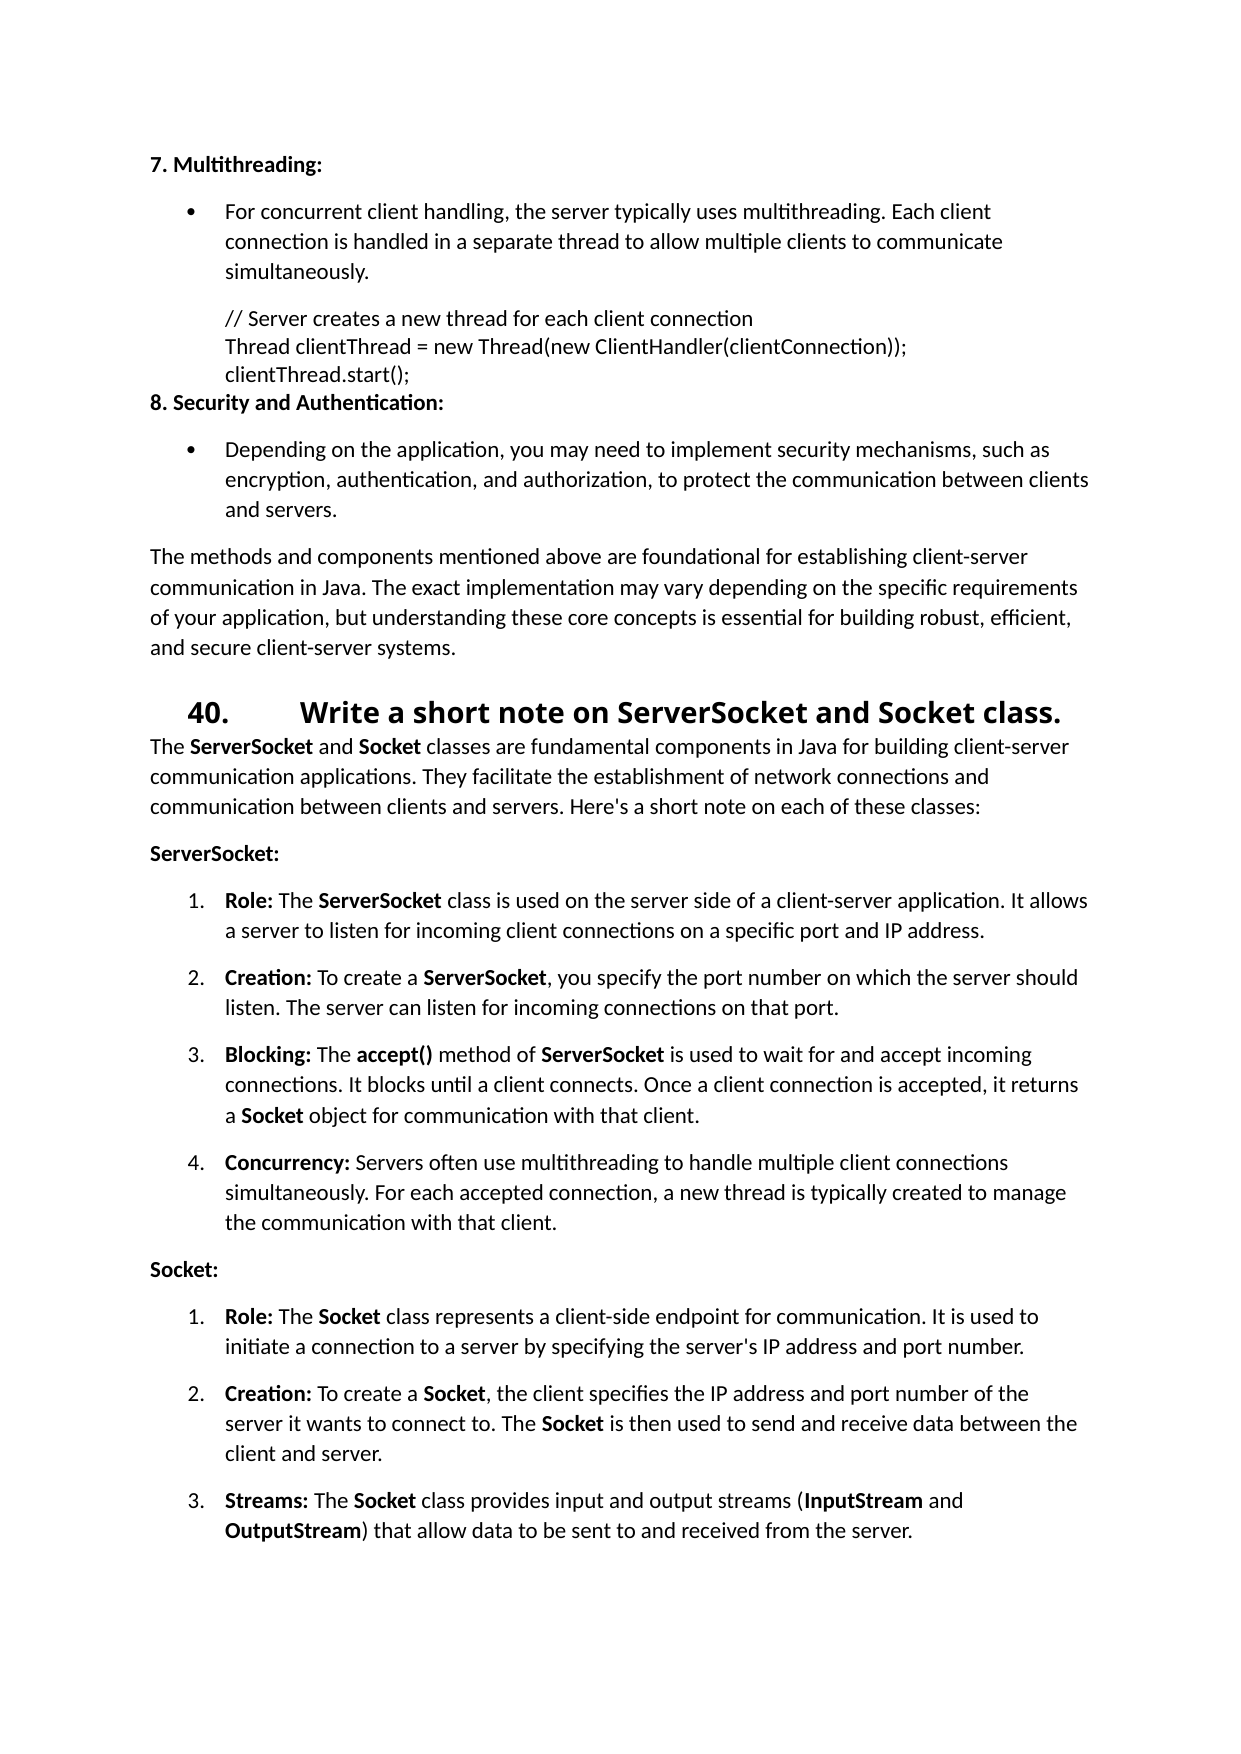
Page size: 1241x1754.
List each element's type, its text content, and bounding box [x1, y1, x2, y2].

text // Server creates a new thread for each client connection [225, 304, 1090, 332]
list Depending on the application, you may need to implement security mechanisms, such as encryption, authentication, and authorization, to protect the communication between clients and servers. [187, 435, 1090, 523]
list Concurrency: Servers often use multithreading to handle multiple client connections simultaneously. For each accepted connection, a new thread is typically created to manage the communication with that client. [187, 1148, 1090, 1236]
subtitle Write a short note on ServerSocket and Socket class. [187, 692, 1090, 732]
list Blocking: The accept() method of ServerSocket is used to wait for and accept incoming connections. It blocks until a client connects. Once a client connection is accepted, it returns a Socket object for communication with that client. [187, 1040, 1090, 1129]
list For concurrent client handling, the server typically uses multithreading. Each client connection is handled in a separate thread to allow multiple clients to communicate simultaneously. [187, 197, 1090, 285]
text Socket: [150, 1255, 1090, 1283]
list Role: The Socket class represents a client-side endpoint for communication. It is used to initiate a connection to a server by specifying the server's IP address and port number. [187, 1302, 1090, 1360]
text ServerSocket: [150, 839, 1090, 867]
list Creation: To create a ServerSocket, you specify the port number on which the server should listen. The server can listen for incoming connections on that port. [187, 963, 1090, 1022]
text The ServerSocket and Socket classes are fundamental components in Java for building client-server communication applications. They facilitate the establishment of network connections and communication between clients and servers. Here's a short note on each of these classes: [150, 732, 1090, 821]
list Streams: The Socket class provides input and output streams (InputStream and OutputStream) that allow data to be sent to and received from the server. [187, 1486, 1090, 1544]
text 8. Security and Authentication: [150, 388, 1090, 416]
text Thread clientThread = new Thread(new ClientHandler(clientConnection)); [225, 332, 1090, 360]
list Role: The ServerSocket class is used on the server side of a client-server application. It allows a server to listen for incoming client connections on a specific port and IP address. [187, 886, 1090, 944]
list Creation: To create a Socket, the client specifies the IP address and port number of the server it wants to connect to. The Socket is then used to send and receive data between the client and server. [187, 1379, 1090, 1467]
text The methods and components mentioned above are foundational for establishing client-server communication in Java. The exact implementation may vary depending on the specific requirements of your application, but understanding these core concepts is essential for building robust, efficient, and secure client-server systems. [150, 542, 1090, 661]
text 7. Multithreading: [150, 150, 1090, 178]
text clientThread.start(); [225, 360, 1090, 388]
